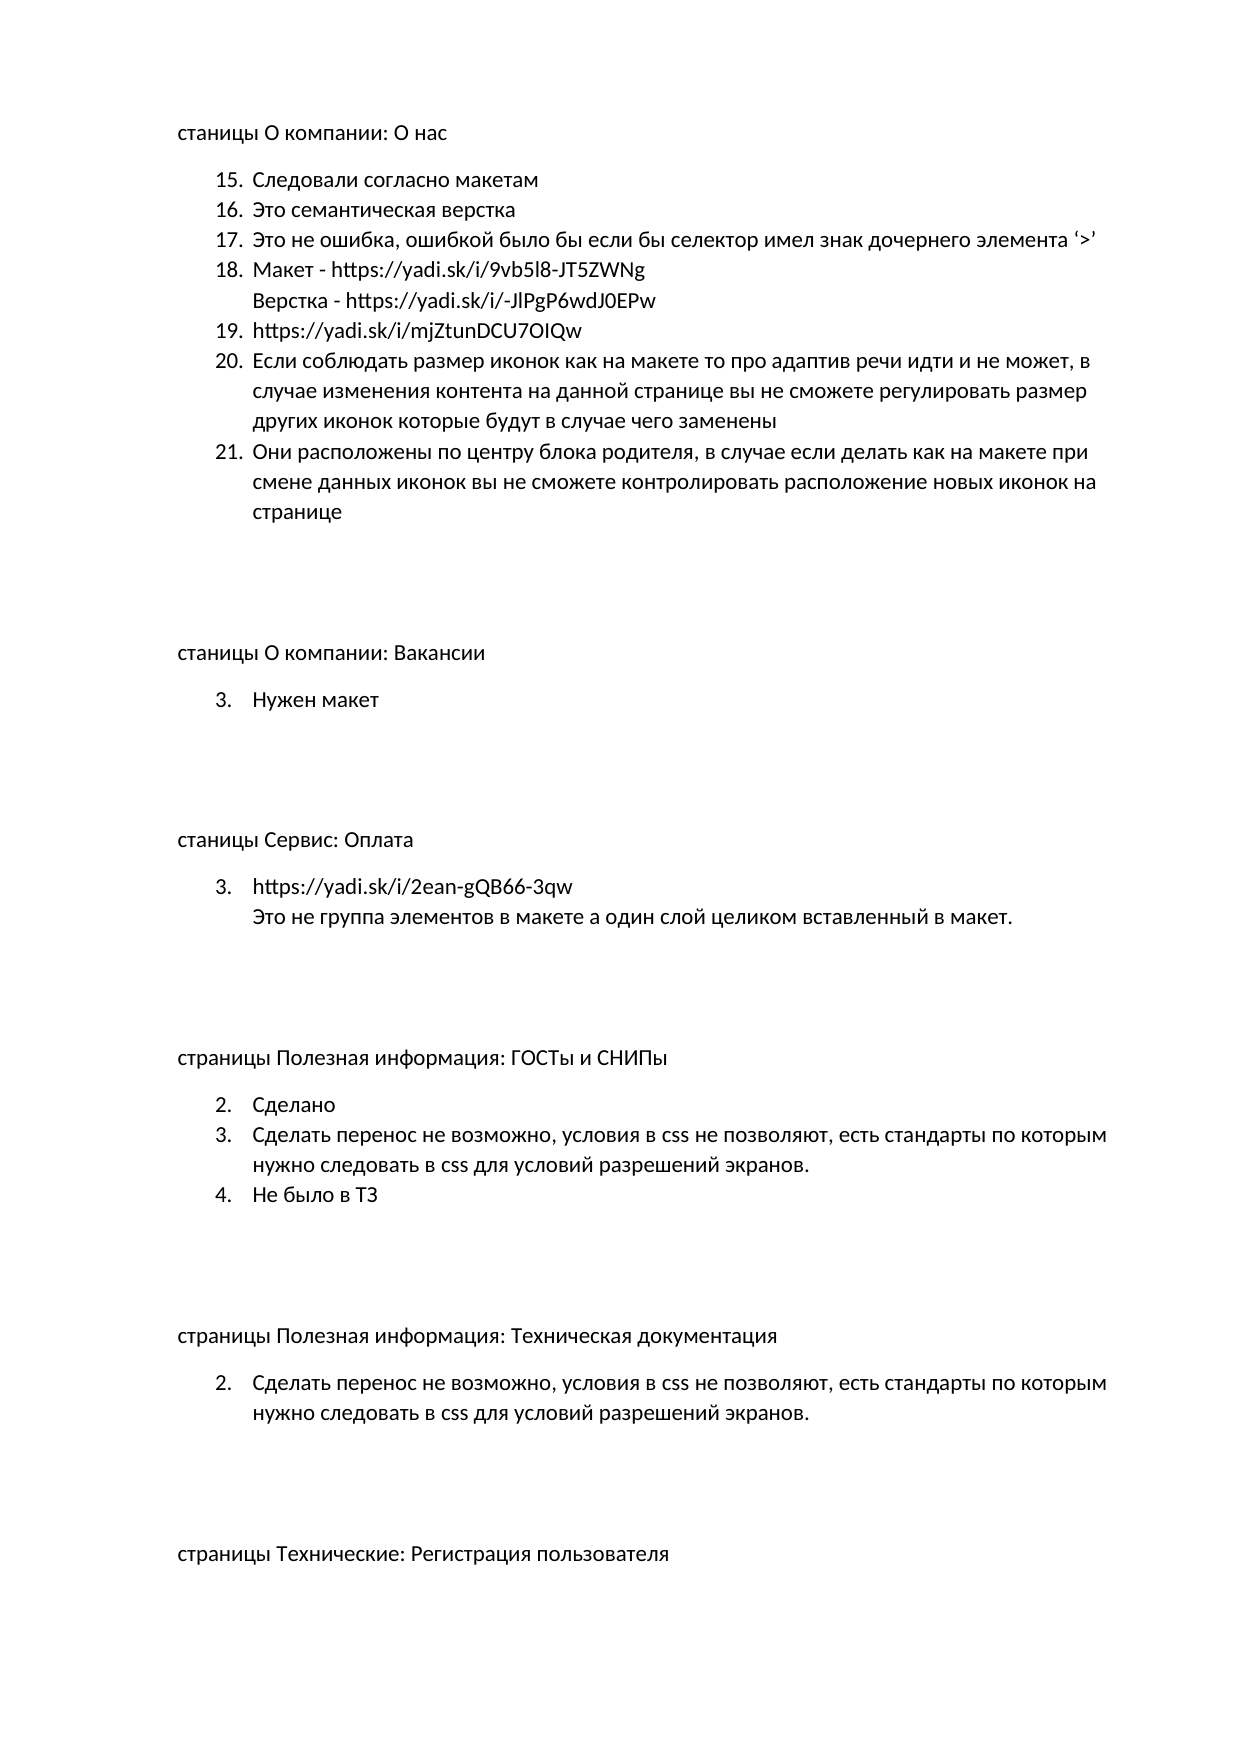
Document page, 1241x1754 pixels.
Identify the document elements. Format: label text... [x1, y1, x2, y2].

list Это не ошибка, ошибкой было бы если бы селектор имел знак дочернего элемента ‘>’ [215, 225, 1152, 253]
text станицы Сервис: Оплата [177, 825, 1152, 853]
list Сделано [215, 1090, 1152, 1118]
text страницы Полезная информация: Техническая документация [177, 1321, 1152, 1349]
list Следовали согласно макетам [215, 165, 1152, 193]
list Это семантическая верстка [215, 195, 1152, 223]
list Сделать перенос не возможно, условия в css не позволяют, есть стандарты по которым нужно следовать в css для условий разрешений экранов. [215, 1120, 1152, 1178]
text страницы Полезная информация: ГОСТы и СНИПы [177, 1043, 1152, 1071]
list Не было в ТЗ [215, 1181, 1152, 1209]
list https://yadi.sk/i/2ean-gQB66-3qw Это не группа элементов в макете а один слой целиком вставленный в макет. [215, 872, 1152, 931]
list Они расположены по центру блока родителя, в случае если делать как на макете при смене данных иконок вы не сможете контролировать расположение новых иконок на странице [215, 437, 1152, 525]
text страницы Технические: Регистрация пользователя [177, 1539, 1152, 1567]
list Если соблюдать размер иконок как на макете то про адаптив речи идти и не может, в случае изменения контента на данной странице вы не сможете регулировать размер других иконок которые будут в случае чего заменены [215, 346, 1152, 435]
list https://yadi.sk/i/mjZtunDCU7OIQw [215, 316, 1152, 344]
list Макет - https://yadi.sk/i/9vb5l8-JT5ZWNg Верстка - https://yadi.sk/i/-JlPgP6wdJ0EPw [215, 256, 1152, 314]
text станицы О компании: О нас [177, 118, 1152, 146]
text станицы О компании: Вакансии [177, 638, 1152, 666]
list Нужен макет [215, 685, 1152, 713]
list Сделать перенос не возможно, условия в css не позволяют, есть стандарты по которым нужно следовать в css для условий разрешений экранов. [215, 1368, 1152, 1426]
